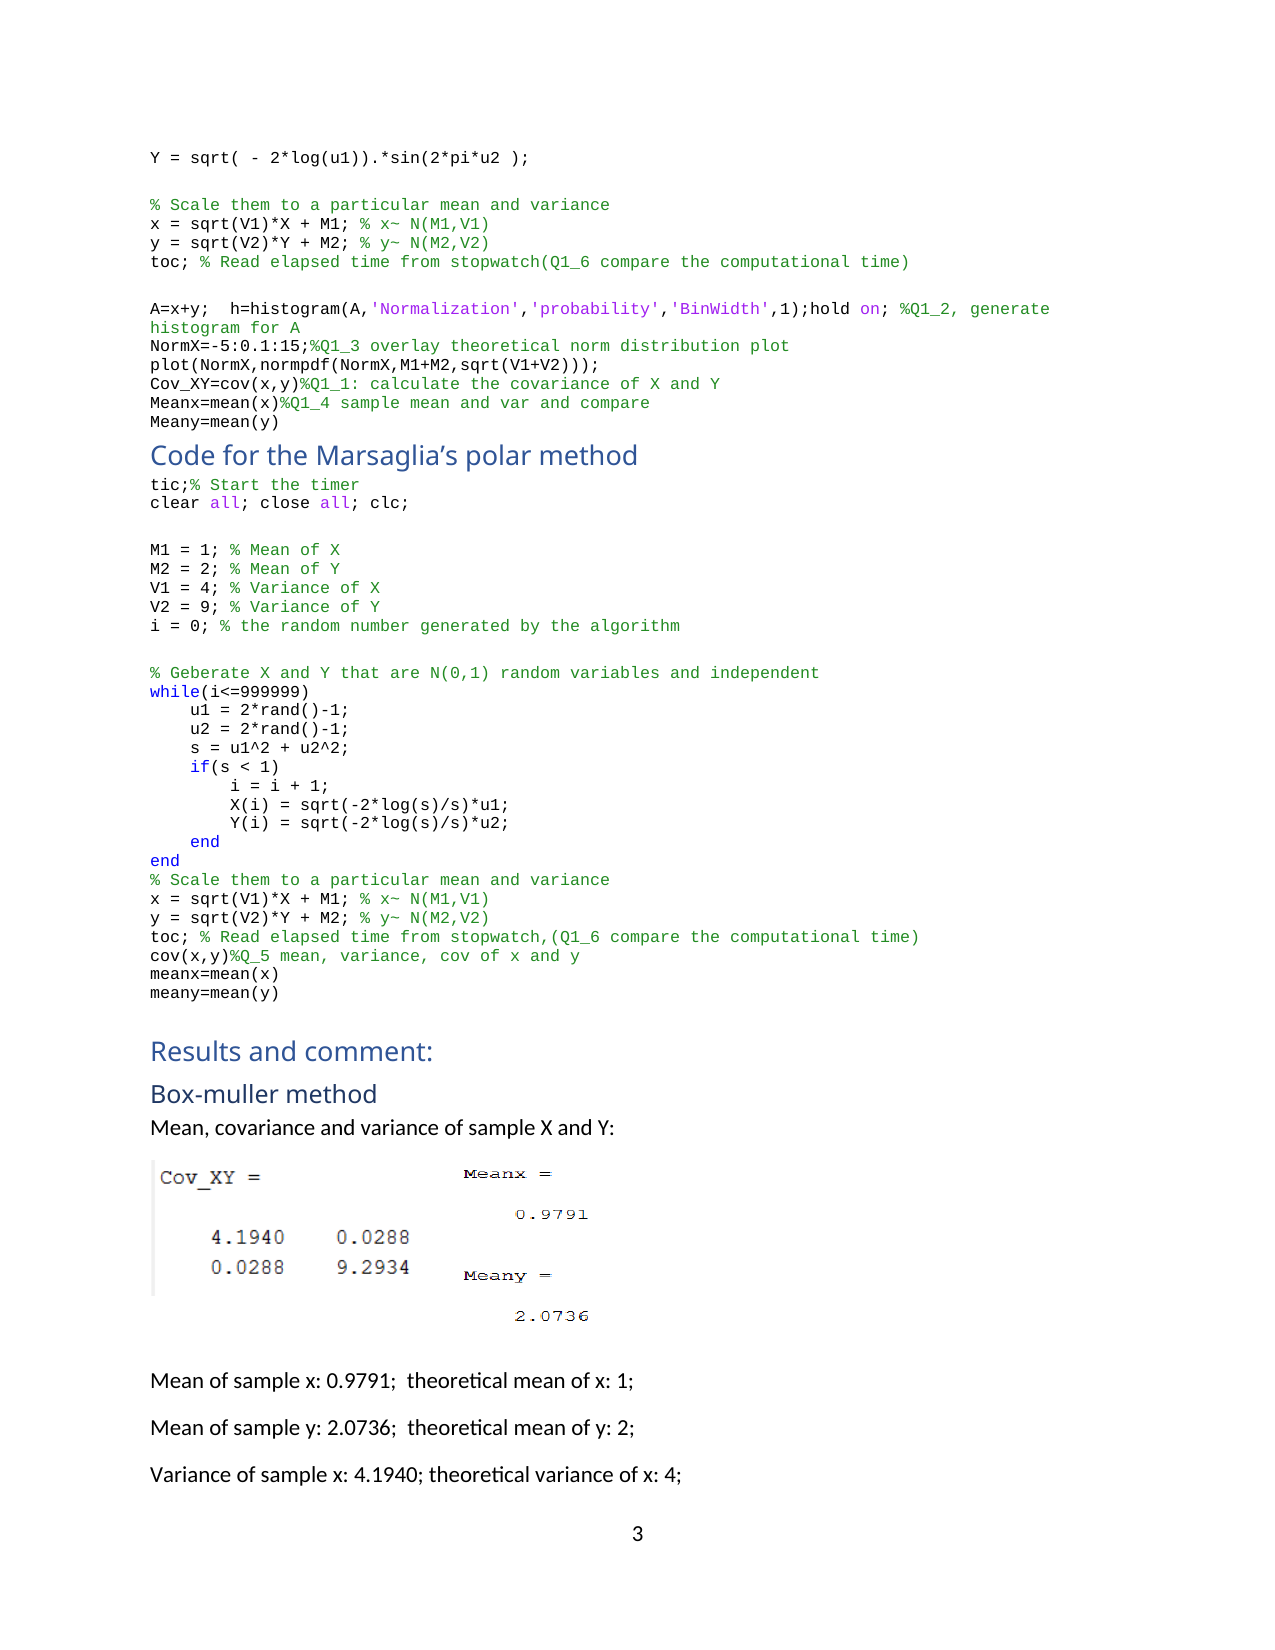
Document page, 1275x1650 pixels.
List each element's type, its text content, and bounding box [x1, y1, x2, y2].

text while(i<=999999) [150, 683, 1125, 702]
text A=x+y; h=histogram(A,'Normalization','probability','BinWidth',1);hold on; %Q1_2, generate histogram for A [150, 300, 1125, 338]
text y = sqrt(V2)*Y + M2; % y~ N(M2,V2) [150, 909, 1125, 928]
text Cov_XY=cov(x,y)%Q1_1: calculate the covariance of X and Y [150, 376, 1125, 394]
text Mean of sample y: 2.0736; theoretical mean of y: 2; [150, 1413, 1125, 1441]
picture [150, 1160, 440, 1294]
subtitle Results and comment: [150, 1032, 1125, 1069]
text i = 0; % the random number generated by the algorithm [150, 617, 1125, 636]
text tic;% Start the timer [150, 476, 1125, 495]
text plot(NormX,normpdf(NormX,M1+M2,sqrt(V1+V2))); [150, 357, 1125, 376]
picture [462, 1160, 724, 1336]
text M2 = 2; % Mean of Y [150, 561, 1125, 580]
text s = u1^2 + u2^2; [150, 740, 1125, 758]
text % Geberate X and Y that are N(0,1) random variables and independent [150, 664, 1125, 683]
subtitle Code for the Marsaglia’s polar method [150, 436, 1125, 473]
text meanx=mean(x) [150, 966, 1125, 985]
text toc; % Read elapsed time from stopwatch,(Q1_6 compare the computational time) [150, 928, 1125, 947]
text y = sqrt(V2)*Y + M2; % y~ N(M2,V2) [150, 234, 1125, 253]
text x = sqrt(V1)*X + M1; % x~ N(M1,V1) [150, 891, 1125, 909]
text Mean of sample x: 0.9791; theoretical mean of x: 1; [150, 1366, 1125, 1394]
text x = sqrt(V1)*X + M1; % x~ N(M1,V1) [150, 216, 1125, 234]
text X(i) = sqrt(-2*log(s)/s)*u1; [150, 796, 1125, 815]
text u2 = 2*rand()-1; [150, 721, 1125, 740]
text end [150, 834, 1125, 853]
text Meanx=mean(x)%Q1_4 sample mean and var and compare [150, 394, 1125, 413]
text end [150, 853, 1125, 872]
text meany=mean(y) [150, 985, 1125, 1004]
text Y(i) = sqrt(-2*log(s)/s)*u2; [150, 815, 1125, 834]
text Y = sqrt( - 2*log(u1)).*sin(2*pi*u2 ); [150, 150, 1125, 169]
text NormX=-5:0.1:15;%Q1_3 overlay theoretical norm distribution plot [150, 338, 1125, 357]
text % Scale them to a particular mean and variance [150, 872, 1125, 891]
text u1 = 2*rand()-1; [150, 702, 1125, 721]
text V1 = 4; % Variance of X [150, 580, 1125, 598]
text % Scale them to a particular mean and variance [150, 197, 1125, 216]
text clear all; close all; clc; [150, 495, 1125, 514]
text Variance of sample x: 4.1940; theoretical variance of x: 4; [150, 1460, 1125, 1488]
text if(s < 1) [150, 758, 1125, 777]
text M1 = 1; % Mean of X [150, 542, 1125, 561]
text Meany=mean(y) [150, 413, 1125, 432]
text Mean, covariance and variance of sample X and Y: [150, 1113, 1125, 1141]
text i = i + 1; [150, 777, 1125, 796]
text cov(x,y)%Q_5 mean, variance, cov of x and y [150, 947, 1125, 966]
text V2 = 9; % Variance of Y [150, 598, 1125, 617]
subtitle Box-muller method [150, 1076, 1125, 1110]
text toc; % Read elapsed time from stopwatch(Q1_6 compare the computational time) [150, 253, 1125, 272]
